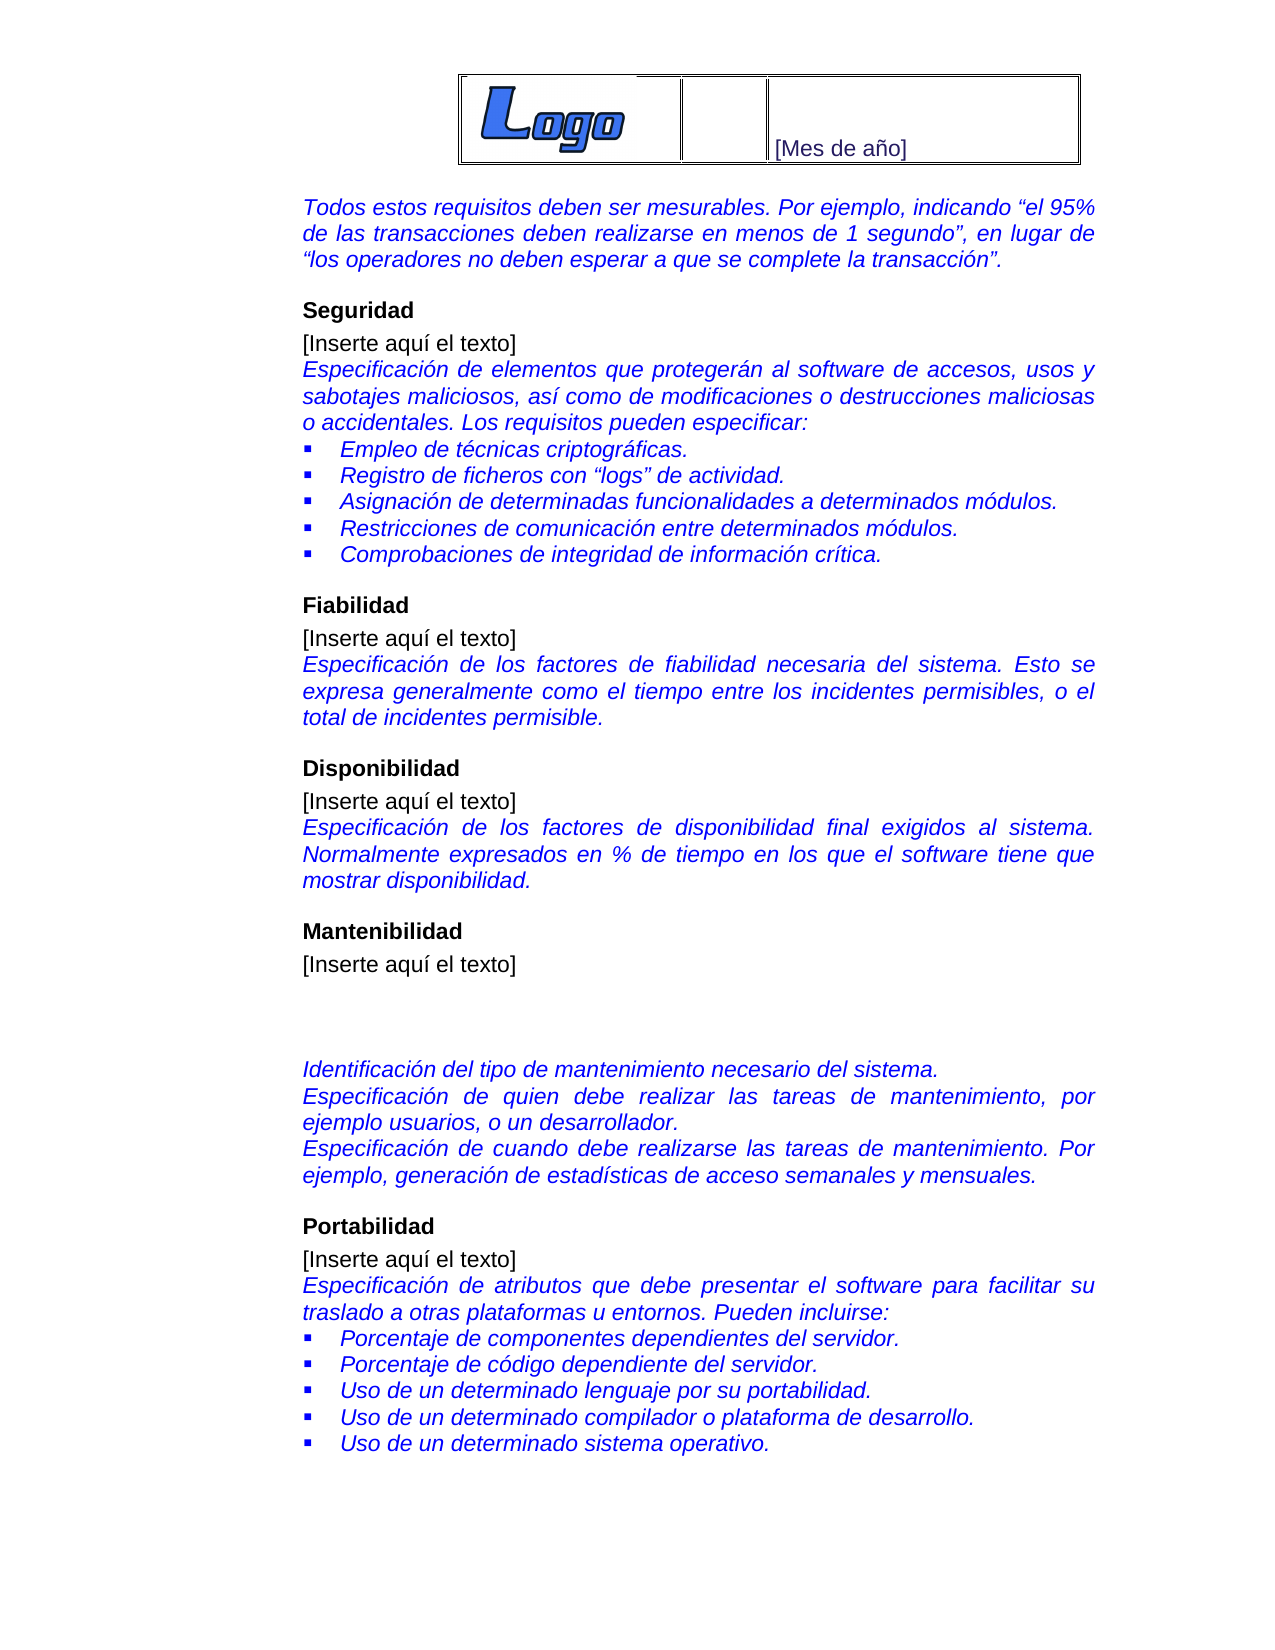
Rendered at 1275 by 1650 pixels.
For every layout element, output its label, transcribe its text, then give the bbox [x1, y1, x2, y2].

list Asignación de determinadas funcionalidades a determinados módulos. [302, 488, 1098, 514]
text Todos estos requisitos deben ser mesurables. Por ejemplo, indicando “el 95% de las transacciones deben realizarse en menos de 1 segundo”, en lugar de “los operadores no deben esperar a que se complete la transacción”. [302, 193, 1098, 272]
text Especificación de los factores de fiabilidad necesaria del sistema. Esto se expresa generalmente como el tiempo entre los incidentes permisibles, o el total de incidentes permisible. [302, 651, 1098, 730]
subtitle Disponibilidad [302, 755, 1098, 782]
subtitle Mantenibilidad [302, 918, 1098, 945]
text Especificación de quien debe realizar las tareas de mantenimiento, por ejemplo usuarios, o un desarrollador. [302, 1083, 1098, 1135]
list Restricciones de comunicación entre determinados módulos. [302, 514, 1098, 541]
list Uso de un determinado compilador o plataforma de desarrollo. [302, 1404, 1098, 1430]
list Uso de un determinado lenguaje por su portabilidad. [302, 1377, 1098, 1404]
list Porcentaje de código dependiente del servidor. [302, 1351, 1098, 1377]
list Porcentaje de componentes dependientes del servidor. [302, 1325, 1098, 1351]
text Especificación de atributos que debe presentar el software para facilitar su traslado a otras plataformas u entornos. Pueden incluirse: [302, 1272, 1098, 1325]
text Especificación de elementos que protegerán al software de accesos, usos y sabotajes maliciosos, así como de modificaciones o destrucciones maliciosas o accidentales. Los requisitos pueden especificar: [302, 356, 1098, 436]
text Especificación de cuando debe realizarse las tareas de mantenimiento. Por ejemplo, generación de estadísticas de acceso semanales y mensuales. [302, 1135, 1098, 1188]
subtitle Seguridad [302, 297, 1098, 324]
text Identificación del tipo de mantenimiento necesario del sistema. [302, 1056, 1098, 1083]
list Comprobaciones de integridad de información crítica. [302, 541, 1098, 567]
list Registro de ficheros con “logs” de actividad. [302, 462, 1098, 488]
list Empleo de técnicas criptográficas. [302, 436, 1098, 462]
subtitle Portabilidad [302, 1213, 1098, 1239]
text Especificación de los factores de disponibilidad final exigidos al sistema. Normalmente expresados en % de tiempo en los que el software tiene que mostrar disponibilidad. [302, 814, 1098, 893]
list Uso de un determinado sistema operativo. [302, 1430, 1098, 1457]
subtitle Fiabilidad [302, 592, 1098, 619]
